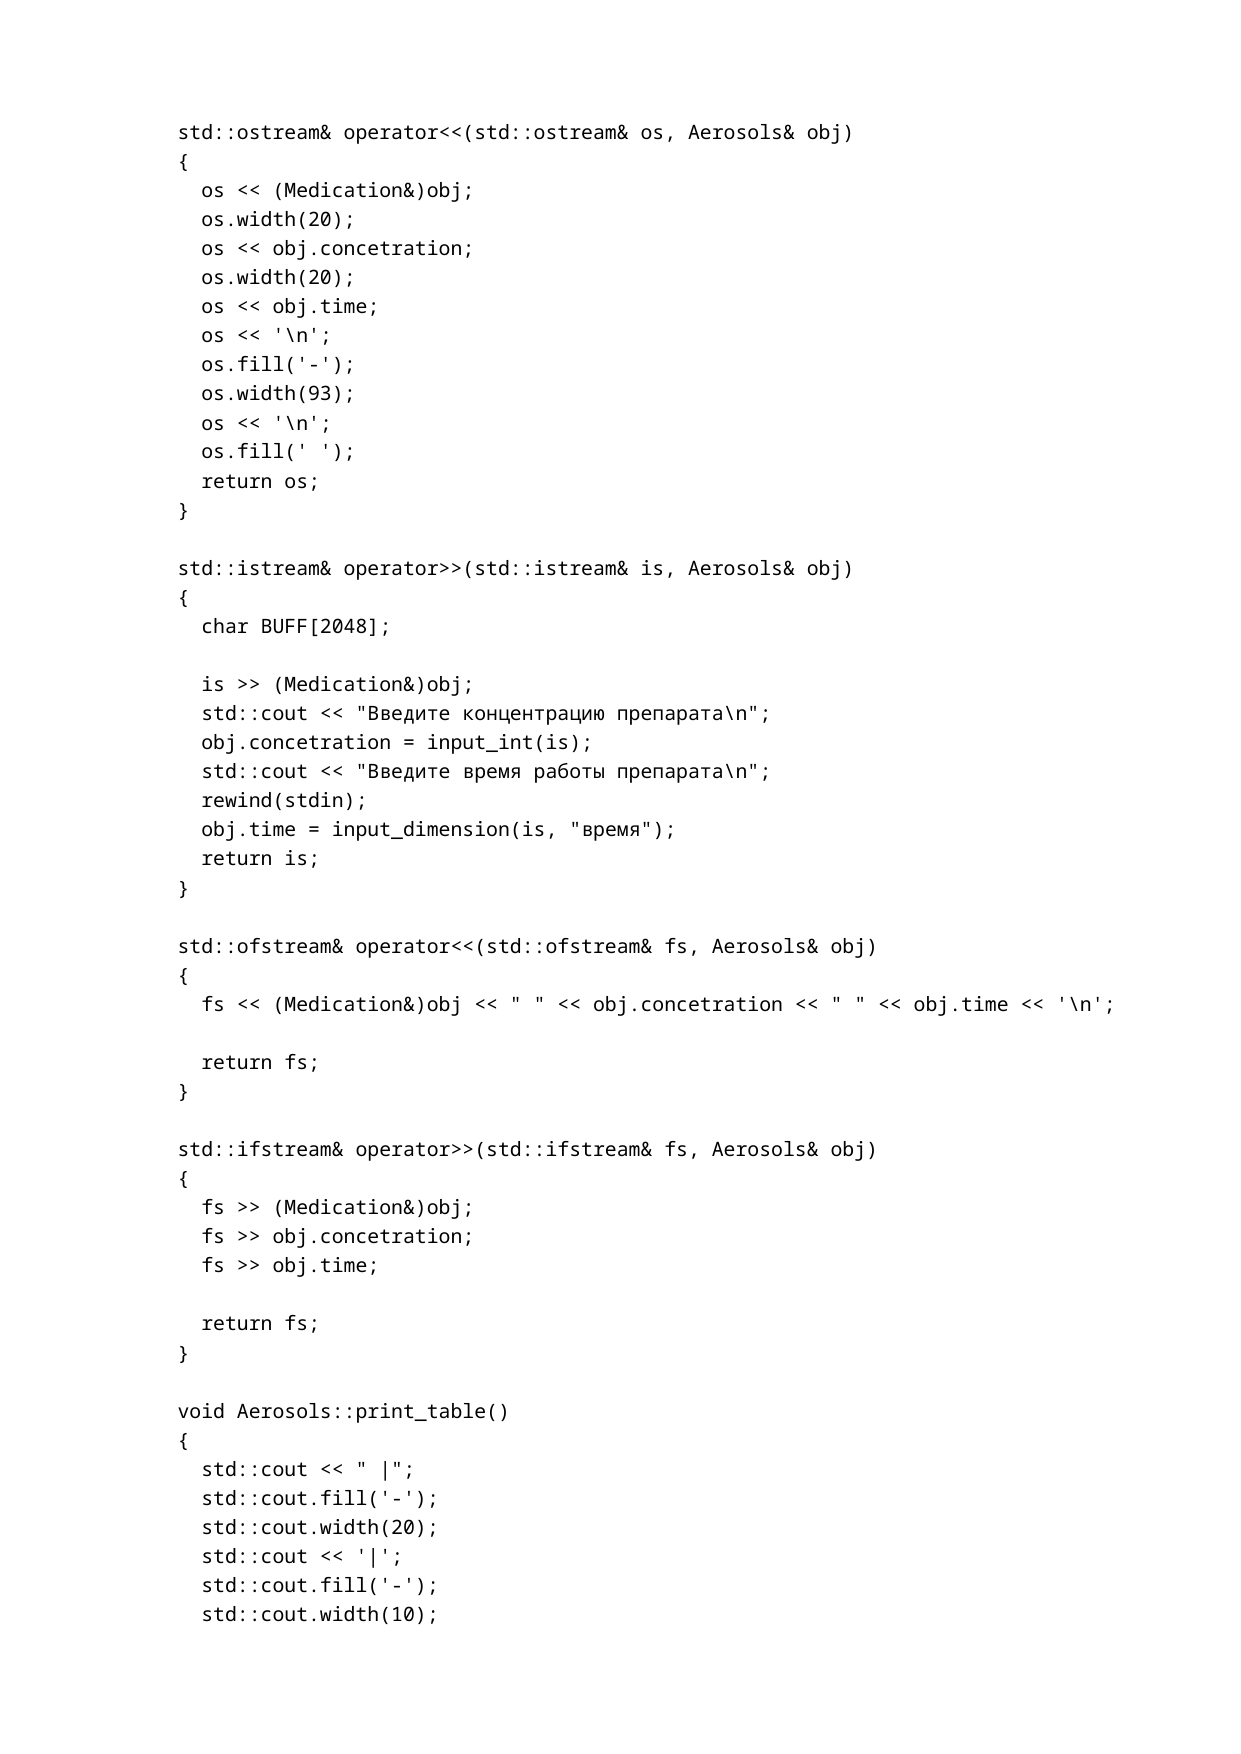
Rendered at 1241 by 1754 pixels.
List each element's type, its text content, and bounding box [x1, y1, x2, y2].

text } [177, 874, 1152, 901]
text os << (Medication&)obj; [177, 176, 1152, 203]
text rewind(stdin); [177, 787, 1152, 813]
text return os; [177, 467, 1152, 494]
text std::cout.width(20); [177, 1513, 1152, 1540]
text std::cout << " |"; [177, 1455, 1152, 1482]
text } [177, 1077, 1152, 1104]
text std::ofstream& operator<<(std::ofstream& fs, Aerosols& obj) [177, 932, 1152, 959]
text std::cout << "Введите время работы препарата\n"; [177, 757, 1152, 784]
text std::ifstream& operator>>(std::ifstream& fs, Aerosols& obj) [177, 1135, 1152, 1162]
text std::cout.width(10); [177, 1600, 1152, 1627]
text obj.time = input_dimension(is, "время"); [177, 816, 1152, 843]
text fs >> obj.concetration; [177, 1222, 1152, 1249]
text os << '\n'; [177, 409, 1152, 436]
text os.fill('-'); [177, 351, 1152, 378]
text return fs; [177, 1048, 1152, 1075]
text os << '\n'; [177, 322, 1152, 348]
text return is; [177, 845, 1152, 872]
text fs >> (Medication&)obj; [177, 1193, 1152, 1220]
text std::cout.fill('-'); [177, 1484, 1152, 1511]
text { [177, 583, 1152, 610]
text is >> (Medication&)obj; [177, 670, 1152, 697]
text std::ostream& operator<<(std::ostream& os, Aerosols& obj) [177, 118, 1152, 145]
text char BUFF[2048]; [177, 612, 1152, 639]
text { [177, 961, 1152, 988]
text fs << (Medication&)obj << " " << obj.concetration << " " << obj.time << '\n'; [177, 990, 1152, 1017]
text { [177, 147, 1152, 174]
text os.width(20); [177, 205, 1152, 232]
text return fs; [177, 1310, 1152, 1337]
text os << obj.concetration; [177, 234, 1152, 261]
text os.width(93); [177, 380, 1152, 407]
text os.width(20); [177, 263, 1152, 290]
text os.fill(' '); [177, 438, 1152, 465]
text fs >> obj.time; [177, 1252, 1152, 1278]
text { [177, 1426, 1152, 1453]
text obj.concetration = input_int(is); [177, 728, 1152, 755]
text std::cout << "Введите концентрацию препарата\n"; [177, 699, 1152, 726]
text os << obj.time; [177, 292, 1152, 319]
text void Aerosols::print_table() [177, 1397, 1152, 1424]
text std::cout.fill('-'); [177, 1571, 1152, 1598]
text std::cout << '|'; [177, 1542, 1152, 1569]
text std::istream& operator>>(std::istream& is, Aerosols& obj) [177, 554, 1152, 581]
text { [177, 1164, 1152, 1191]
text } [177, 1339, 1152, 1366]
text } [177, 496, 1152, 523]
